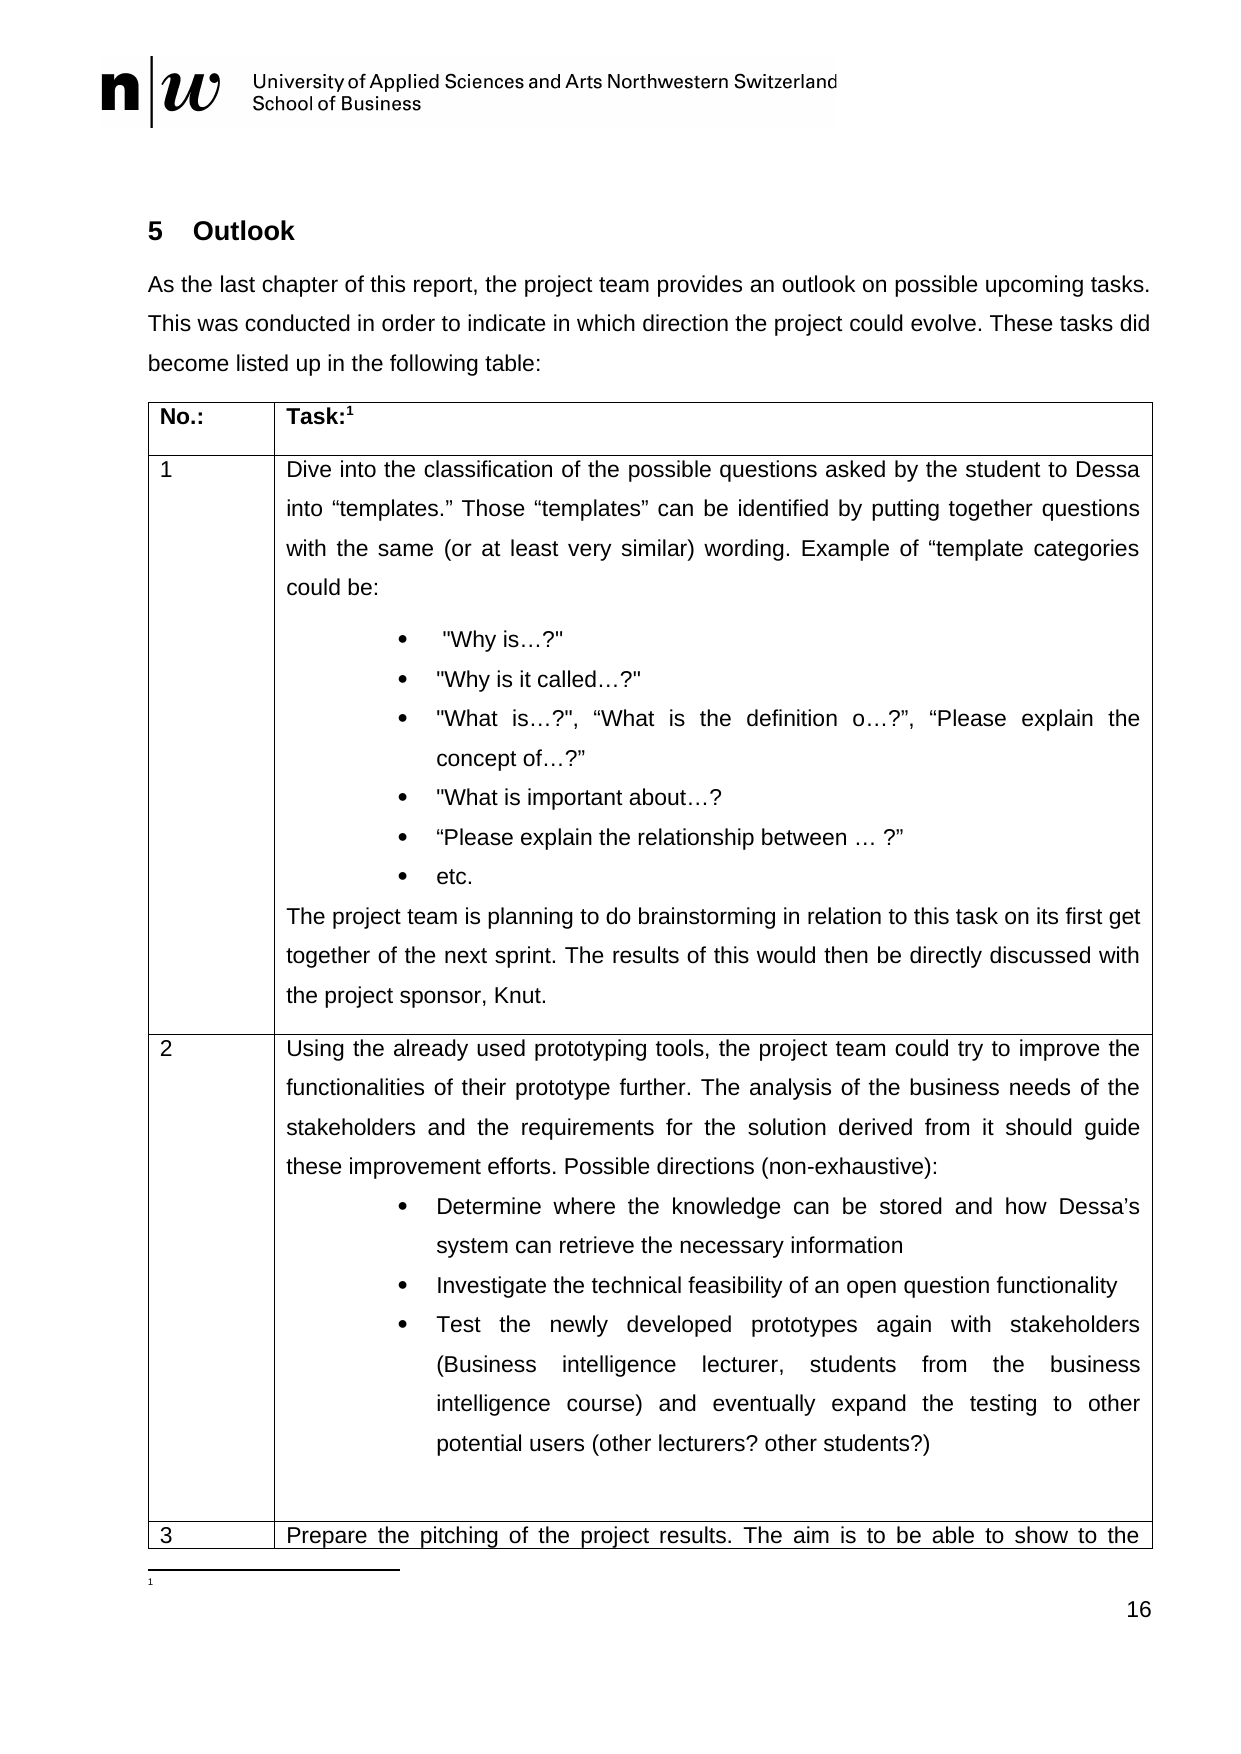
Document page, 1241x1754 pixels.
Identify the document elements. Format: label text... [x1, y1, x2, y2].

table_cell Dive into the classification of the possible questions asked by the student to Dessa into “templates.” Those “templates” can be identified by putting together questions with the same (or at least very similar) wording. Example of “template categories could be: "Why is…?" "Why is it called…?" "What is…?", “What is the definition o…?”, “Please explain the concept of…?” "What is important about…? “Please explain the relationship between … ?” etc. The project team is planning to do brainstorming in relation to this task on its first get together of the next sprint. The results of this would then be directly discussed with the project sponsor, Knut. [275, 456, 1152, 1034]
table_cell 2 [149, 1035, 274, 1521]
subtitle Outlook [148, 215, 1152, 246]
table_cell Using the already used prototyping tools, the project team could try to improve the functionalities of their prototype further. The analysis of the business needs of the stakeholders and the requirements for the solution derived from it should guide these improvement efforts. Possible directions (non-exhaustive): Determine where the knowledge can be stored and how Dessa’s system can retrieve the necessary information Investigate the technical feasibility of an open question functionality Test the newly developed prototypes again with stakeholders (Business intelligence lecturer, students from the business intelligence course) and eventually expand the testing to other potential users (other lecturers? other students?) [275, 1035, 1152, 1521]
table_cell 3 [149, 1522, 274, 1548]
text As the last chapter of this report, the project team provides an outlook on possible upcoming tasks. This was conducted in order to indicate in which direction the project could evolve. These tasks did become listed up in the following table: [148, 271, 1152, 376]
table_header No.: [149, 403, 274, 455]
table_cell 1 [149, 456, 274, 1034]
table_header Task: [275, 403, 1152, 455]
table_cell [275, 1522, 1152, 1548]
